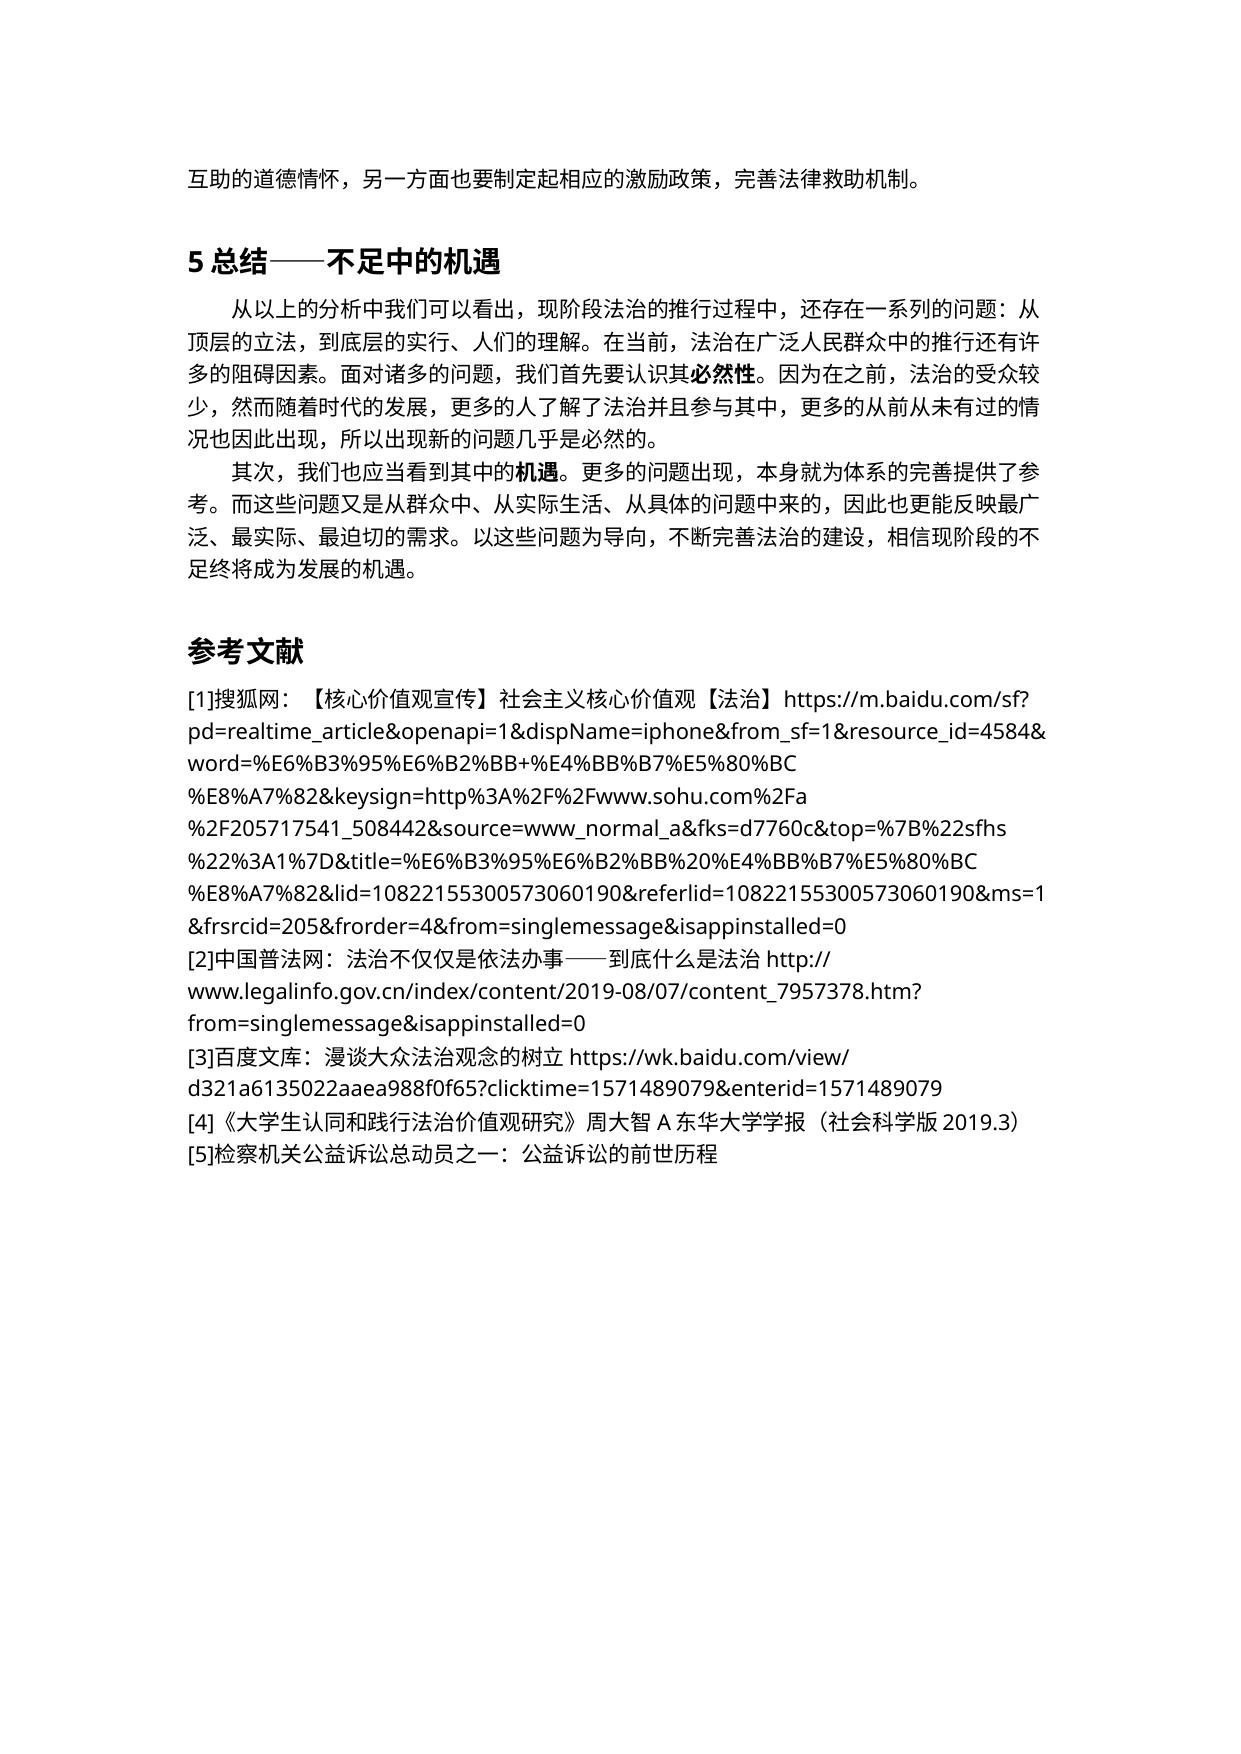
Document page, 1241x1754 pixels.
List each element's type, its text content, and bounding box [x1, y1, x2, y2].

text 5总结——不足中的机遇 [187, 227, 1053, 292]
text [5]检察机关公益诉讼总动员之一：公益诉讼的前世历程 [187, 1137, 1053, 1169]
text 从以上的分析中我们可以看出，现阶段法治的推行过程中，还存在一系列的问题：从顶层的立法，到底层的实行、人们的理解。在当前，法治在广泛人民群众中的推行还有许多的阻碍因素。面对诸多的问题，我们首先要认识其必然性。因为在之前，法治的受众较少，然而随着时代的发展，更多的人了解了法治并且参与其中，更多的从前从未有过的情况也因此出现，所以出现新的问题几乎是必然的。 [187, 292, 1053, 454]
text [4]《大学生认同和践行法治价值观研究》周大智 A东华大学学报（社会科学版2019.3） [187, 1104, 1053, 1137]
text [187, 162, 1053, 194]
text [2]中国普法网：法治不仅仅是依法办事——到底什么是法治http://www.legalinfo.gov.cn/index/content/2019-08/07/content_7957378.htm?from=singlemessage&isappinstalled=0 [187, 942, 1053, 1039]
text 其次，我们也应当看到其中的机遇。更多的问题出现，本身就为体系的完善提供了参考。而这些问题又是从群众中、从实际生活、从具体的问题中来的，因此也更能反映最广泛、最实际、最迫切的需求。以这些问题为导向，不断完善法治的建设，相信现阶段的不足终将成为发展的机遇。 [187, 454, 1053, 584]
text 参考文献 [187, 617, 1053, 682]
text [1]搜狐网：【核心价值观宣传】社会主义核心价值观【法治】https://m.baidu.com/sf?pd=realtime_article&openapi=1&dispName=iphone&from_sf=1&resource_id=4584&word=%E6%B3%95%E6%B2%BB+%E4%BB%B7%E5%80%BC%E8%A7%82&keysign=http%3A%2F%2Fwww.sohu.com%2Fa%2F205717541_508442&source=www_normal_a&fks=d7760c&top=%7B%22sfhs%22%3A1%7D&title=%E6%B3%95%E6%B2%BB%20%E4%BB%B7%E5%80%BC%E8%A7%82&lid=10822155300573060190&referlid=10822155300573060190&ms=1&frsrcid=205&frorder=4&from=singlemessage&isappinstalled=0 [187, 682, 1053, 942]
text [3]百度文库：漫谈大众法治观念的树立https://wk.baidu.com/view/d321a6135022aaea988f0f65?clicktime=1571489079&enterid=1571489079 [187, 1039, 1053, 1104]
